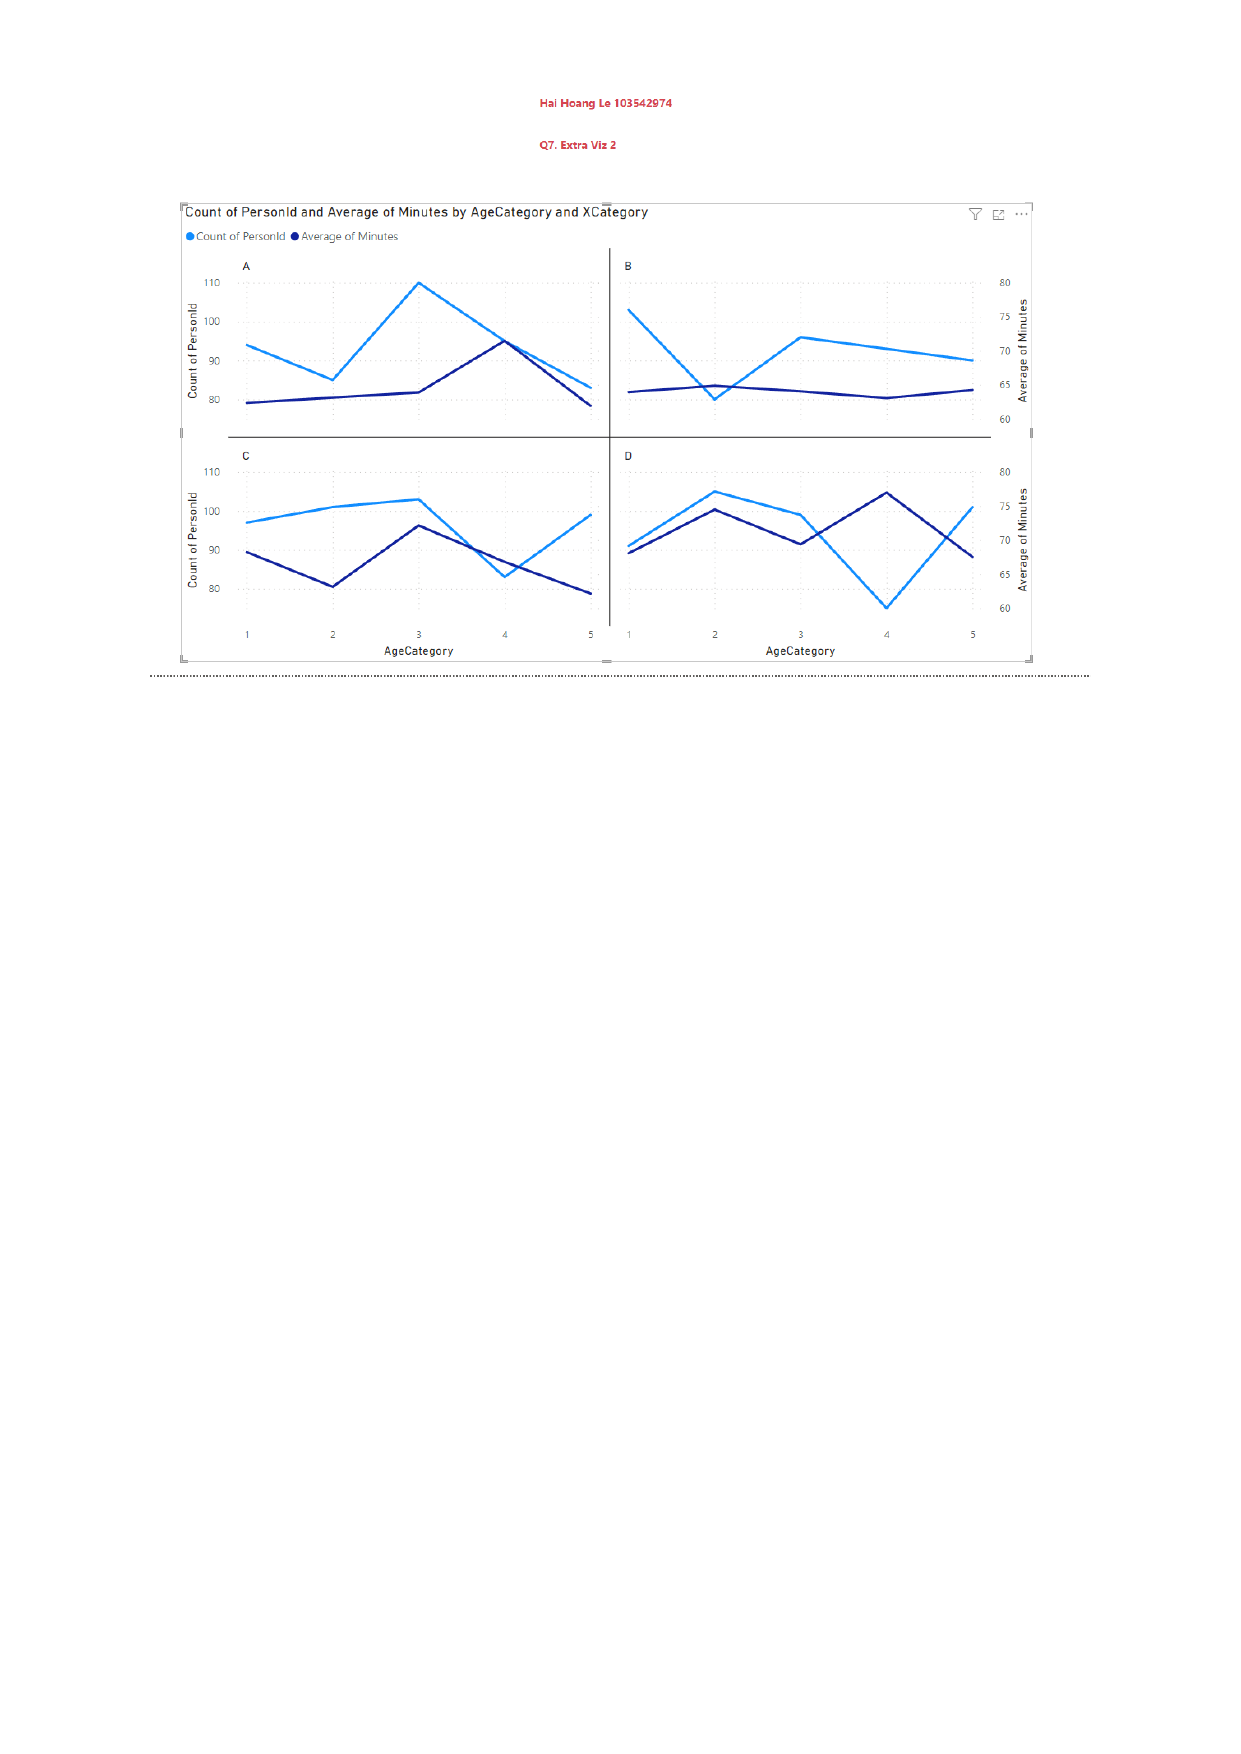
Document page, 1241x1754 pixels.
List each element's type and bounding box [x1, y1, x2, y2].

picture [150, 73, 1091, 697]
